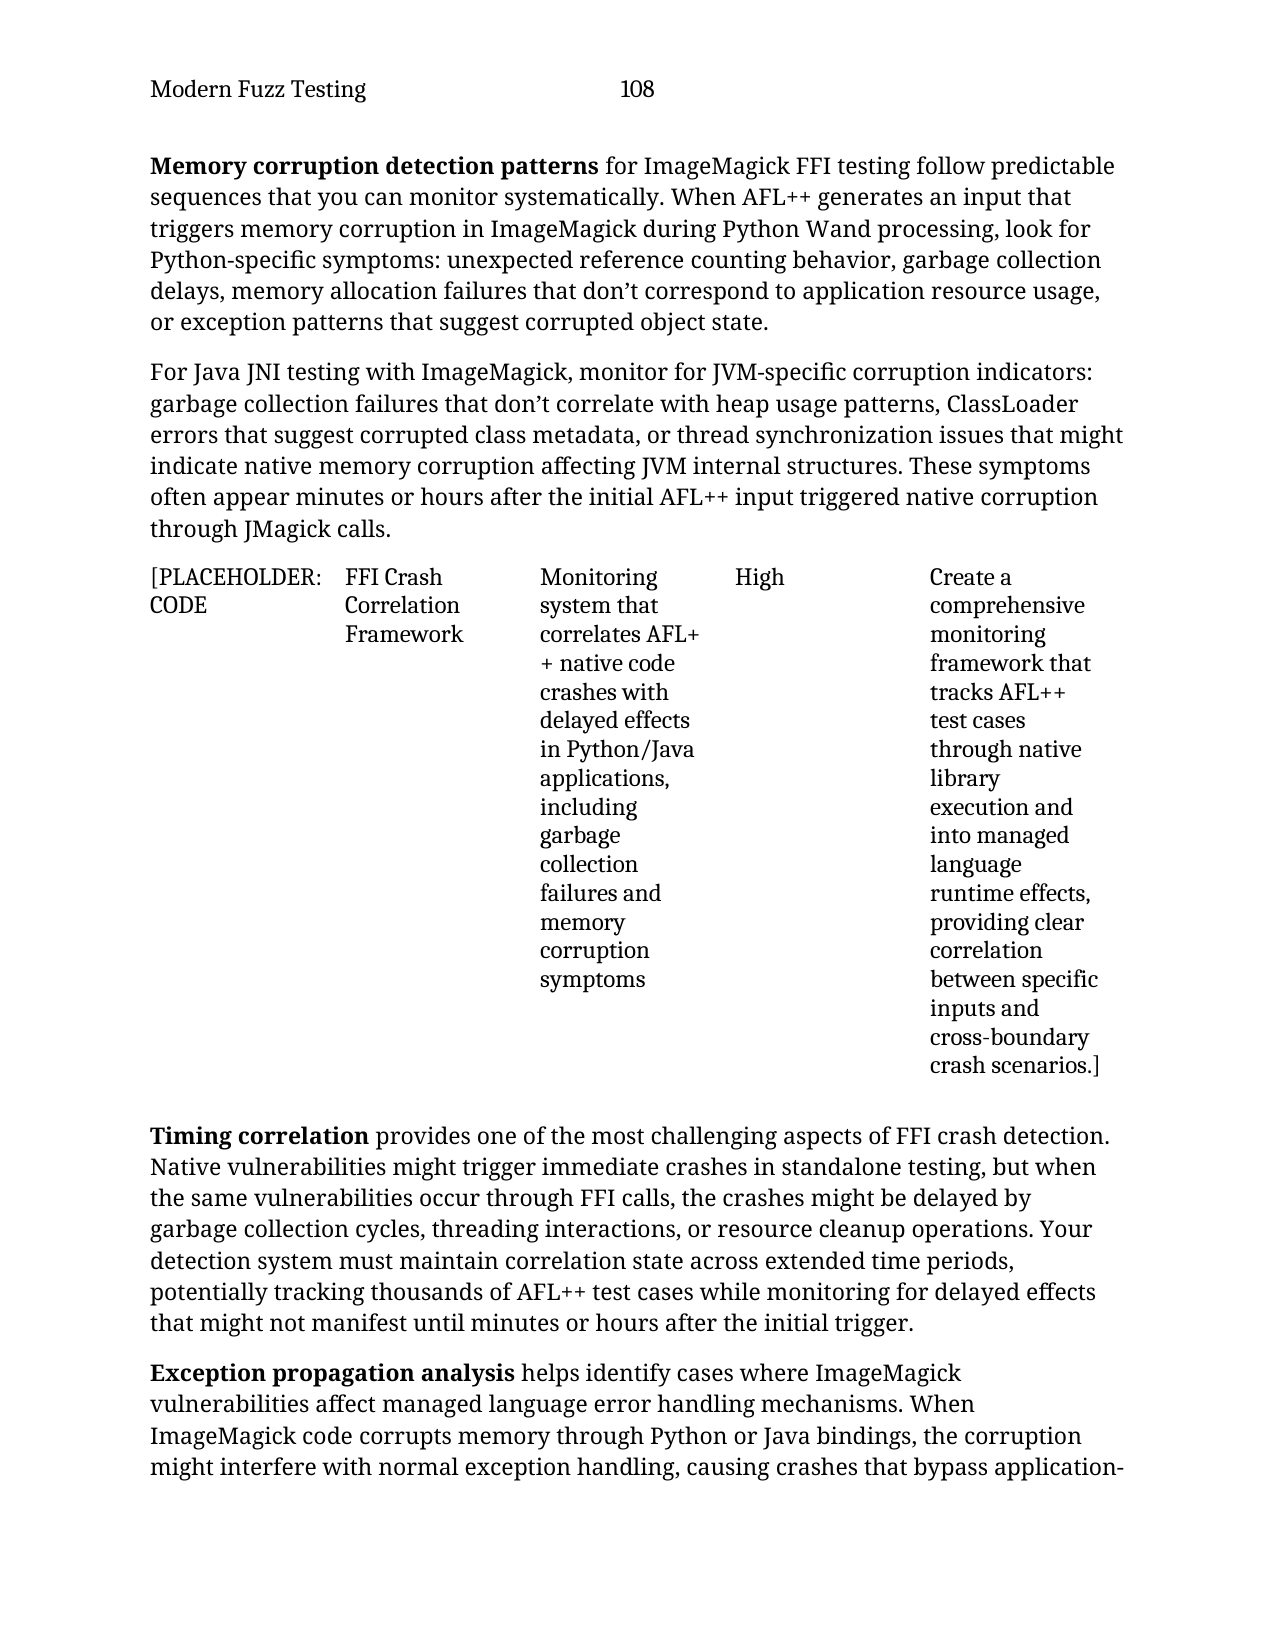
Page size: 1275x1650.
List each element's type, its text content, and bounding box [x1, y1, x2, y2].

text Timing correlation provides one of the most challenging aspects of FFI crash detection. Native vulnerabilities might trigger immediate crashes in standalone testing, but when the same vulnerabilities occur through FFI calls, the crashes might be delayed by garbage collection cycles, threading interactions, or resource cleanup operations. Your detection system must maintain correlation state across extended time periods, potentially tracking thousands of AFL++ test cases while monitoring for delayed effects that might not manifest until minutes or hours after the initial trigger. [150, 1119, 1125, 1338]
table_header Create a comprehensive monitoring framework that tracks AFL++ test cases through native library execution and into managed language runtime effects, providing clear correlation between specific inputs and cross-boundary crash scenarios.] [919, 563, 1114, 1101]
table_header [PLACEHOLDER:CODE [139, 563, 334, 1101]
table_header High [724, 563, 919, 1101]
table_header FFI Crash Correlation Framework [334, 563, 529, 1101]
text For Java JNI testing with ImageMagick, monitor for JVM-specific corruption indicators: garbage collection failures that don’t correlate with heap usage patterns, ClassLoader errors that suggest corrupted class metadata, or thread synchronization issues that might indicate native memory corruption affecting JVM internal structures. These symptoms often appear minutes or hours after the initial AFL++ input triggered native corruption through JMagick calls. [150, 356, 1125, 544]
text Memory corruption detection patterns for ImageMagick FFI testing follow predictable sequences that you can monitor systematically. When AFL++ generates an input that triggers memory corruption in ImageMagick during Python Wand processing, look for Python-specific symptoms: unexpected reference counting behavior, garbage collection delays, memory allocation failures that don’t correspond to application resource usage, or exception patterns that suggest corrupted object state. [150, 150, 1125, 337]
table_header Monitoring system that correlates AFL++ native code crashes with delayed effects in Python/Java applications, including garbage collection failures and memory corruption symptoms [529, 563, 724, 1101]
